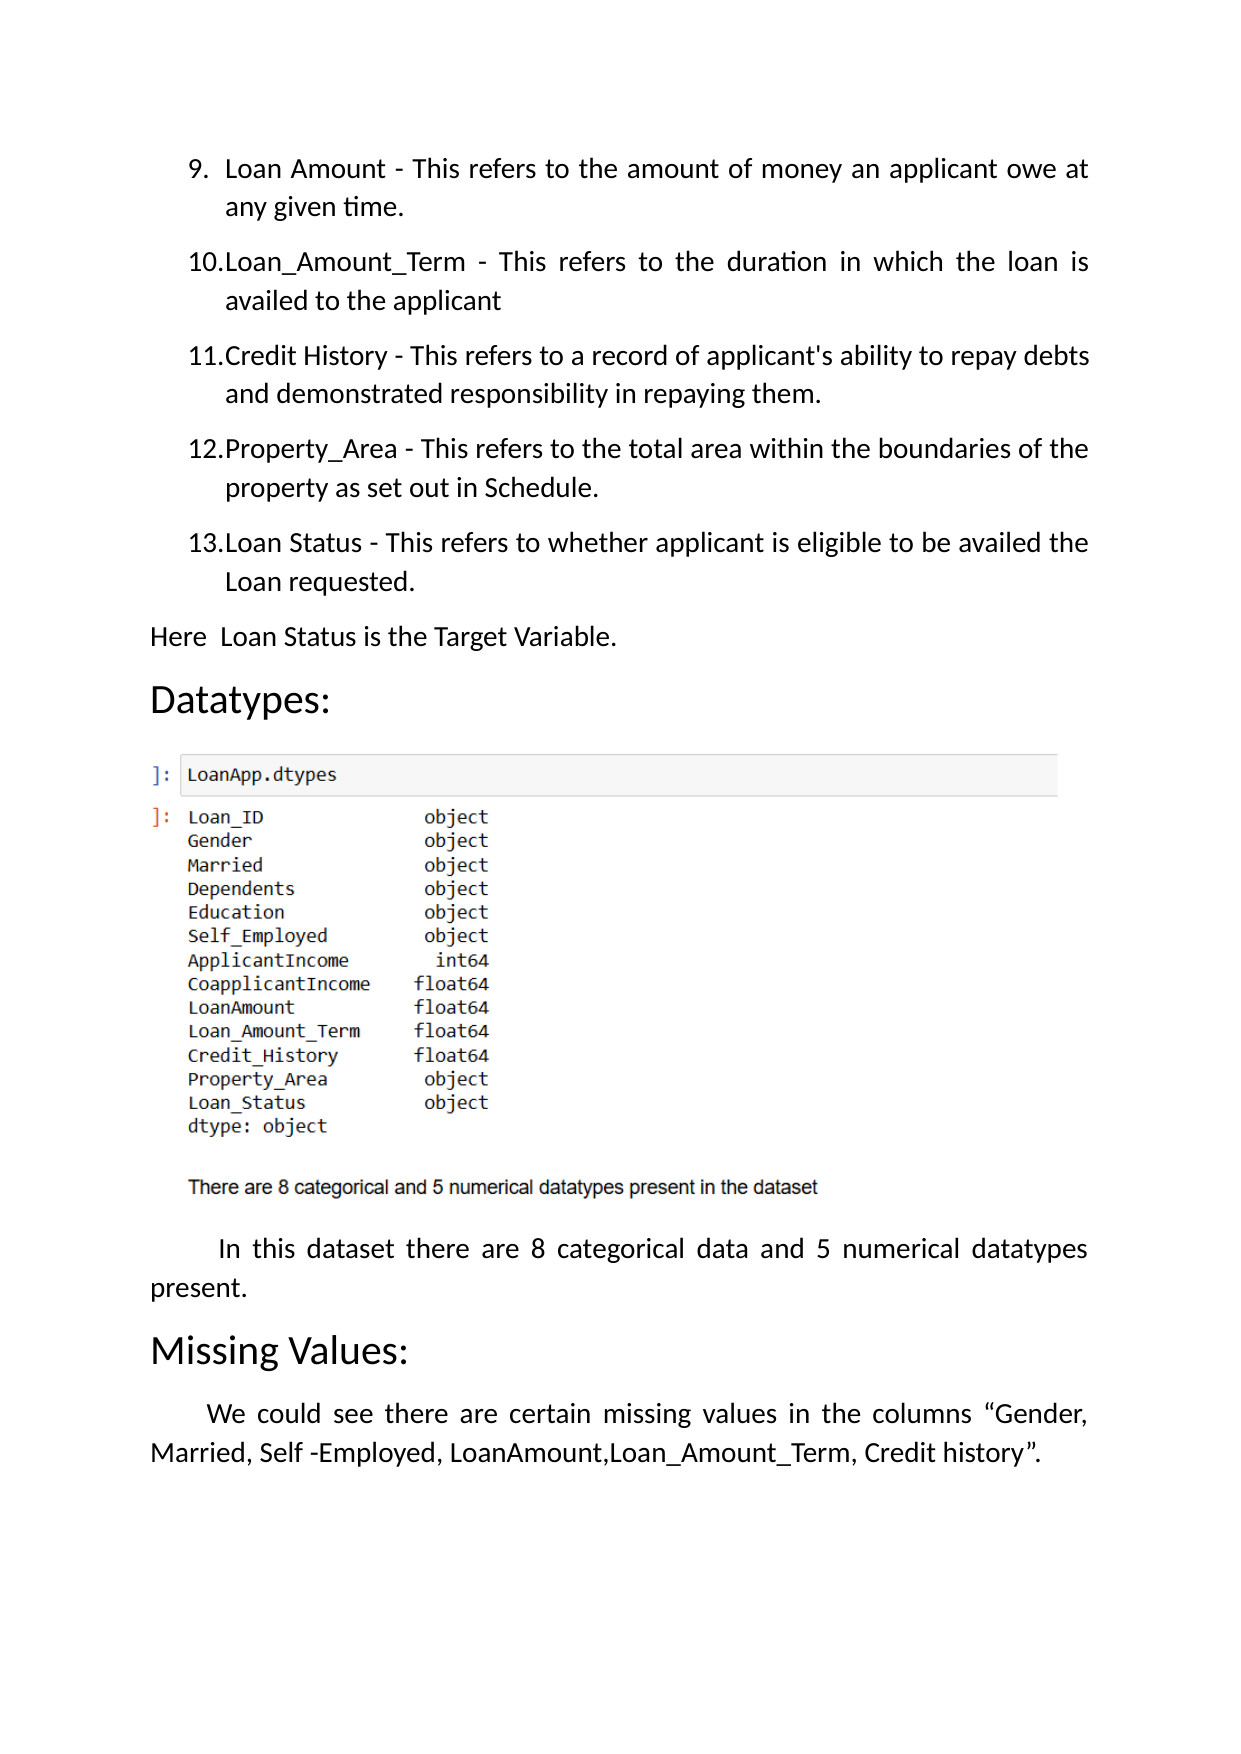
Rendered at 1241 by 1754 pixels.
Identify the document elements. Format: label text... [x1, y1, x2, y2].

text Here Loan Status is the Target Variable. [150, 618, 1090, 653]
text Missing Values: [150, 1324, 1090, 1375]
list Credit History - This refers to a record of applicant's ability to repay debts and demonstrated responsibility in repaying them. [187, 337, 1090, 411]
list Loan_Amount_Term - This refers to the duration in which the loan is availed to the applicant [187, 243, 1090, 318]
text We could see there are certain missing values in the columns “Gender, Married, Self -Employed, LoanAmount,Loan_Amount_Term, Credit history”. [150, 1395, 1090, 1469]
text Datatypes: [150, 673, 1090, 724]
text In this dataset there are 8 categorical data and 5 numerical datatypes present. [150, 1230, 1090, 1304]
list Property_Area - This refers to the total area within the boundaries of the property as set out in Schedule. [187, 431, 1090, 505]
list Loan Amount - This refers to the amount of money an applicant owe at any given time. [187, 150, 1090, 224]
list Loan Status - This refers to whether applicant is eligible to be availed the Loan requested. [187, 524, 1090, 598]
picture [150, 744, 1058, 1212]
